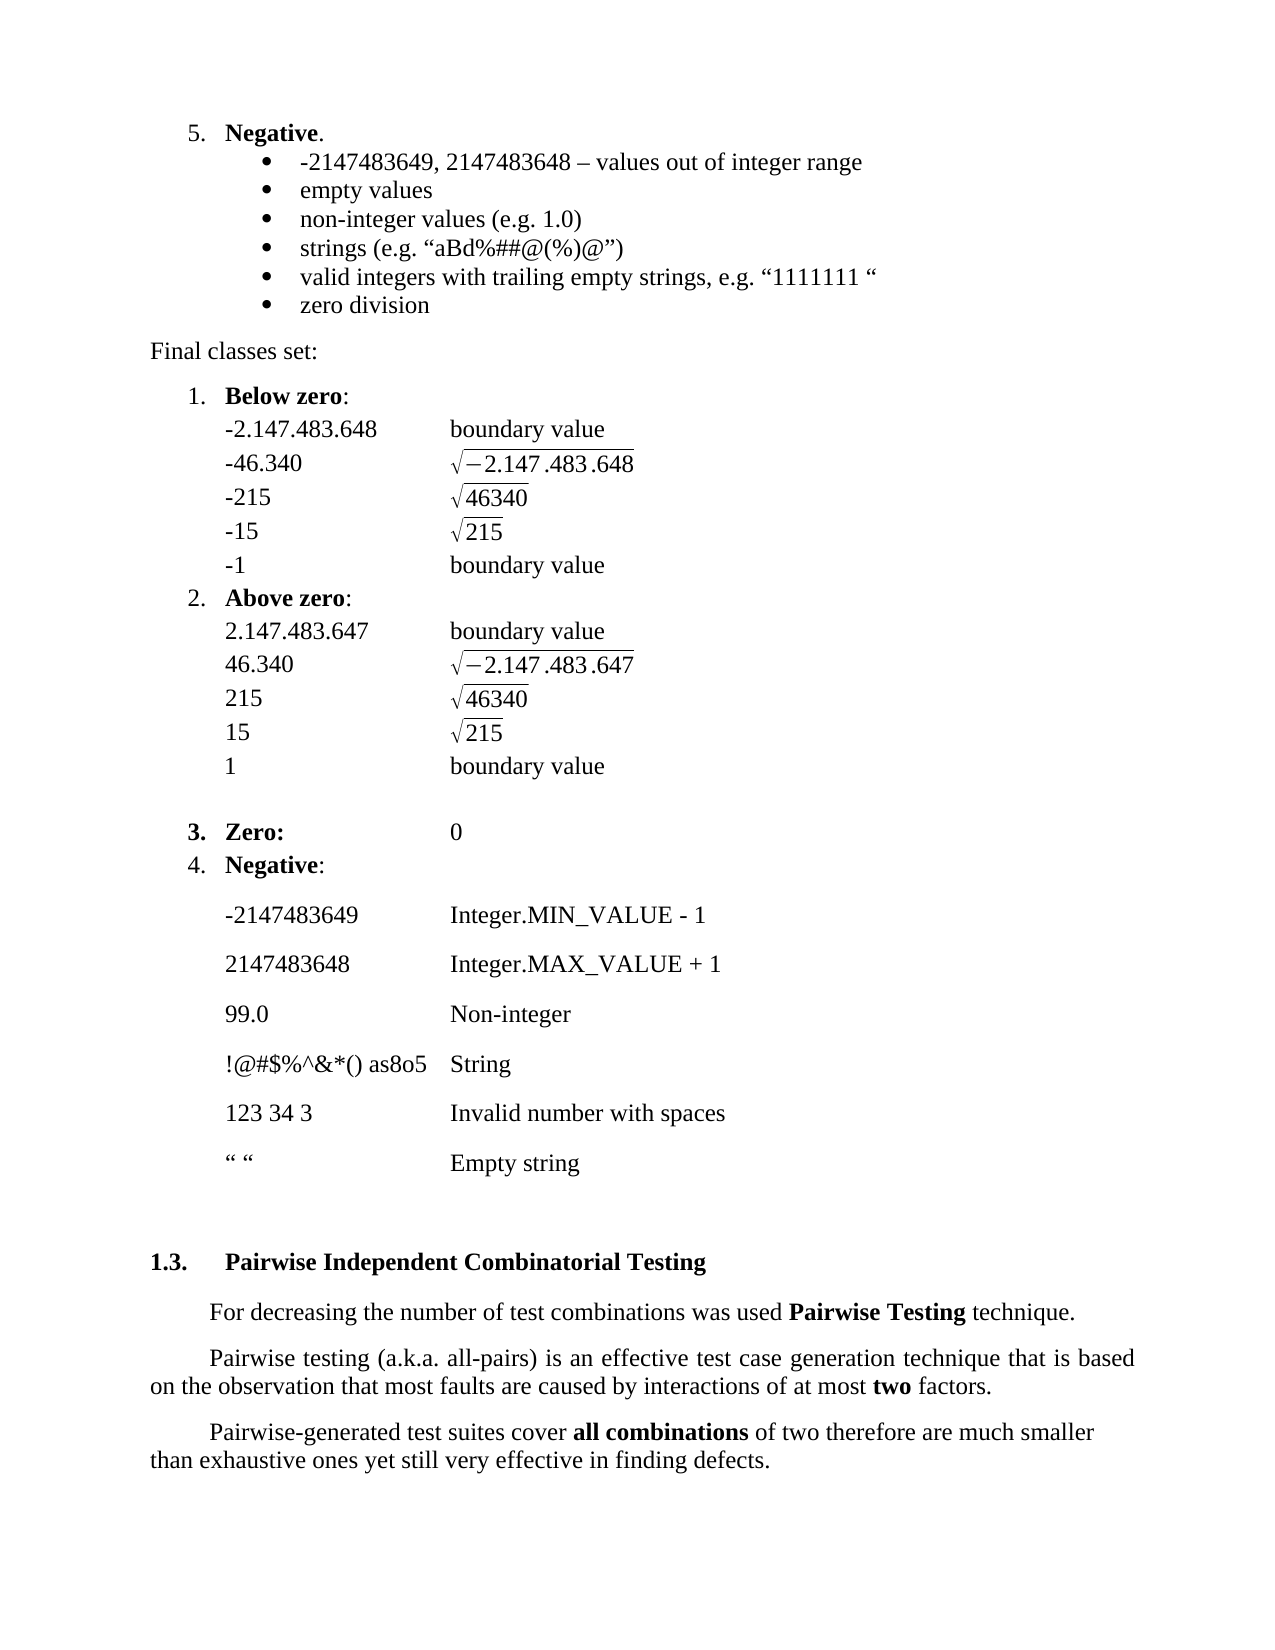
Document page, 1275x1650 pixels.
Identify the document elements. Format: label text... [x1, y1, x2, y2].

text Pairwise testing (a.k.a. all-pairs) is an effective test case generation technique that is based on the observation that most faults are caused by interactions of at most two factors. [150, 1343, 1137, 1400]
text 2147483648 Integer.MAX_VALUE + 1 [187, 949, 1137, 978]
list empty values [262, 176, 1137, 204]
text 99.0 Non-integer [187, 999, 1137, 1028]
list non-integer values (e.g. 1.0) [262, 204, 1137, 233]
list -46.340 [225, 447, 1137, 477]
list valid integers with trailing empty strings, e.g. “1111111 “ [262, 262, 1137, 291]
list 46.340 [225, 649, 1137, 678]
list -2.147.483.648 boundary value [225, 414, 1137, 443]
list 215 [225, 683, 1137, 713]
text Pairwise-generated test suites cover all combinations of two therefore are much smaller than exhaustive ones yet still very effective in finding defects. [150, 1417, 1137, 1474]
list 2.147.483.647 boundary value [225, 616, 1137, 644]
list -1 boundary value [225, 550, 1137, 578]
text 123 34 3 Invalid number with spaces [187, 1098, 1137, 1127]
text !@#$%^&*() as8o5 String [187, 1049, 1137, 1077]
text -2147483649 Integer.MIN_VALUE - 1 [187, 900, 1137, 928]
list zero division [262, 291, 1137, 319]
list -2147483649, 2147483648 – values out of integer range [262, 147, 1137, 176]
list Negative: [187, 850, 1137, 879]
list Above zero: [187, 583, 1137, 611]
text For decreasing the number of test combinations was used Pairwise Testing technique. [150, 1297, 1137, 1326]
list -15 [225, 516, 1137, 545]
text “ “ Empty string [187, 1148, 1137, 1177]
list Negative. [187, 118, 1137, 147]
list Below zero: [187, 381, 1137, 410]
list strings (e.g. “aBd%##@(%)@”) [262, 233, 1137, 262]
list -215 [225, 482, 1137, 511]
list Pairwise Independent Combinatorial Testing [150, 1247, 1137, 1276]
list Zero: 0 [187, 817, 1137, 846]
list boundary value [224, 751, 1137, 780]
list 15 [225, 717, 1137, 747]
text Final classes set: [150, 336, 1137, 365]
